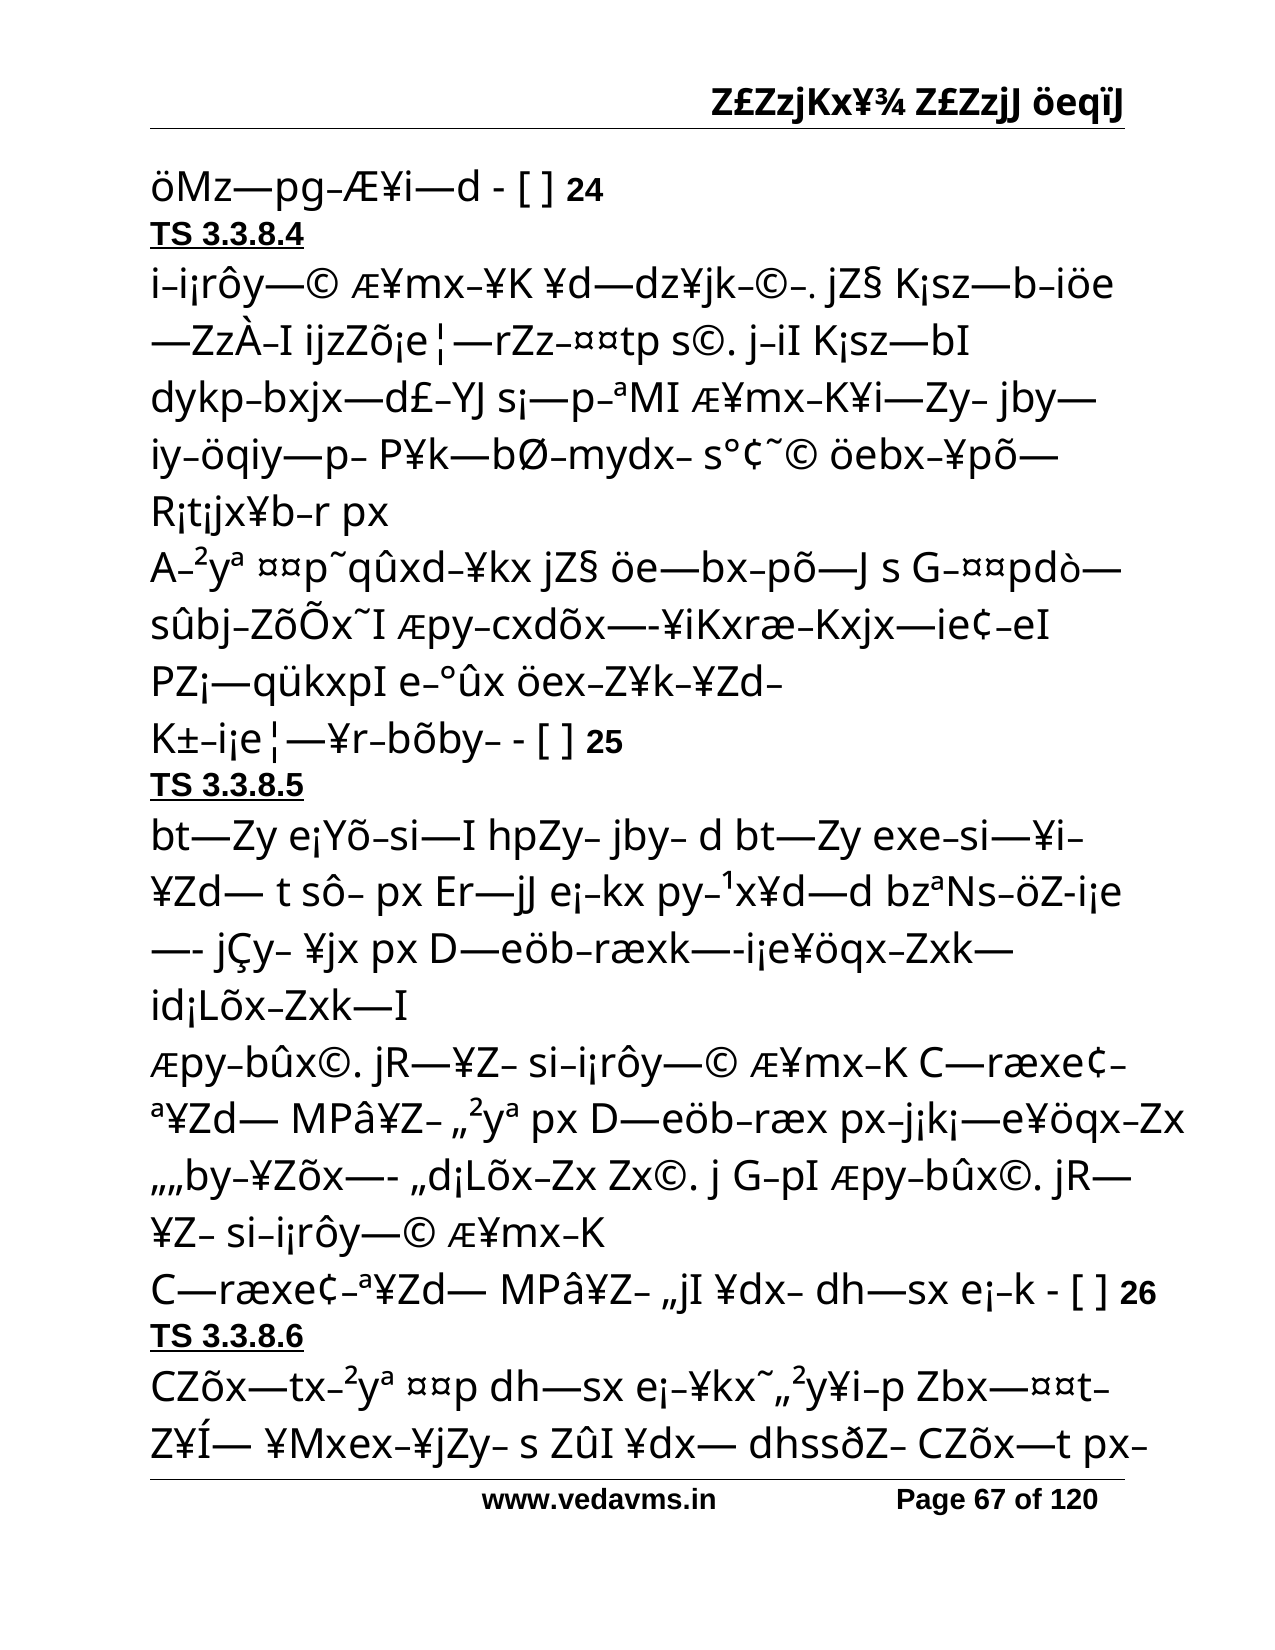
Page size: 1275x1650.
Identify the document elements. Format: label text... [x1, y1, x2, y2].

text bt—Zy e¡Yõ–si—I hpZy– jby– d bt—Zy exe–si—¥i–¥Zd— t sô– px Er—jJ e¡–kx py–¹x¥d—d bzªNs–öZ-i¡e—- jÇy– ¥jx px D—eöb–ræxk—-i¡e¥öqx–Zxk—id¡Lõx–Zxk—I [150, 806, 1125, 1033]
text öMz—pg–Æ¥i—d - [ ] 24 [150, 157, 1125, 214]
text TS 3.3.8.5 [150, 765, 1181, 804]
text TS 3.3.8.4 [150, 214, 1181, 252]
text C—ræxe¢–ª¥Zd— MPâ¥Z– „jI ¥dx– dh—sx e¡–k - [ ] 26 [150, 1260, 1191, 1316]
text i–i¡rôy—© Æ¥mx–¥K ¥d—dz¥jk–©–. jZ§ K¡sz—b–iöe—ZzÀ–I ijzZõ¡e¦—rZz–¤¤tp s©. j–iI K¡sz—bI [150, 254, 1125, 368]
text A–²yª ¤¤p˜qûxd–¥kx jZ§ öe—bx–põ—J s G–¤¤pdò— sûbj–ZõÕx˜I Æpy–cxdõx—-¥iKxræ–Kxjx—ie¢–eI [150, 538, 1125, 652]
text Æpy–bûx©. jR—¥Z– si–i¡rôy—© Æ¥mx–K C—ræxe¢–ª¥Zd— MPâ¥Z– „²yª px D—eöb–ræx px–j¡k¡—e¥öqx–Zx „„by–¥Zõx—- „d¡Lõx–Zx Zx©. j G–pI Æpy–bûx©. jR—¥Z– si–i¡rôy—© Æ¥mx–K [150, 1033, 1191, 1260]
text PZ¡—qükxpI e–°ûx öex–Z¥k–¥Zd– [150, 652, 1125, 708]
text TS 3.3.8.6 [150, 1316, 1181, 1355]
text K±–i¡e¦—¥r–bõby– - [ ] 25 [150, 708, 1125, 765]
text dykp–bxjx—d£–YJ s¡—p–ªMI Æ¥mx–K¥i—Zy– jby— iy–öqiy—p– P¥k—bØ–mydx– s°¢˜© öebx–¥põ— R¡t¡jx¥b–r px [150, 368, 1125, 538]
